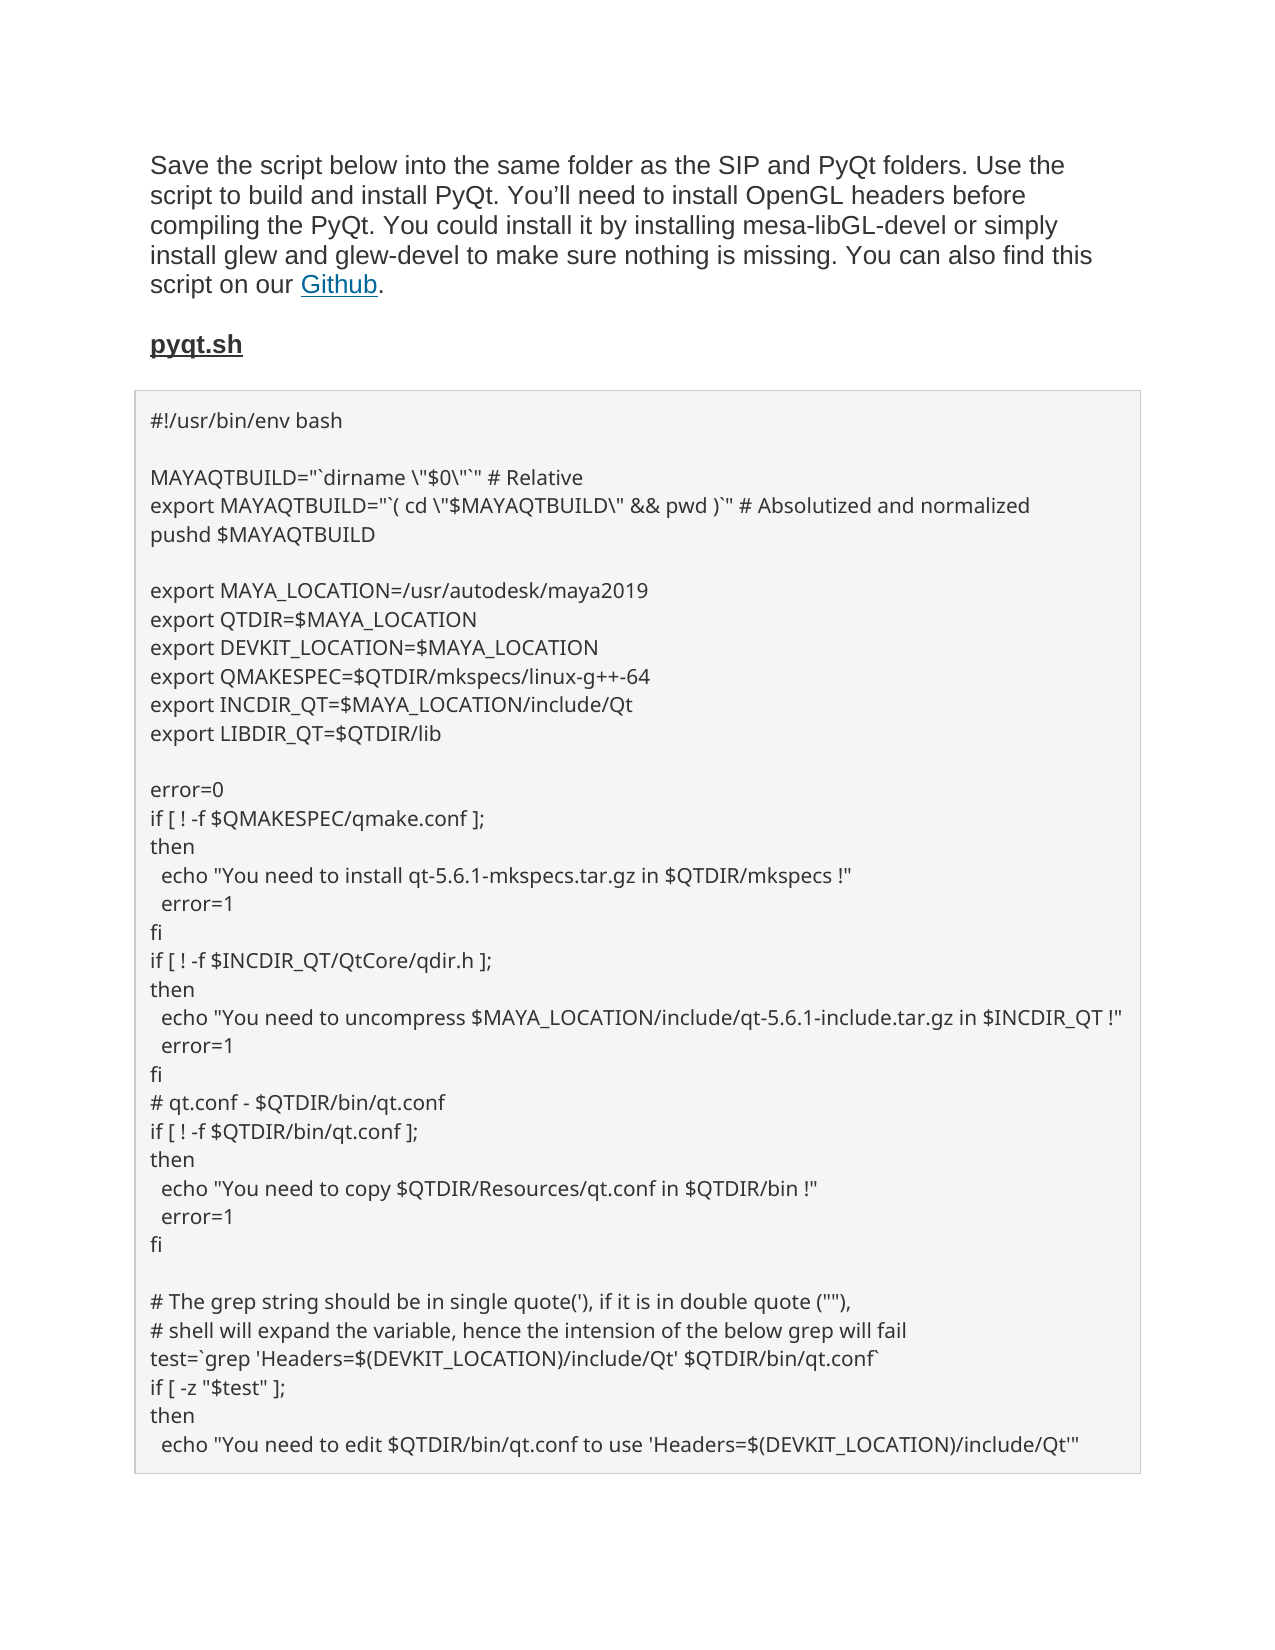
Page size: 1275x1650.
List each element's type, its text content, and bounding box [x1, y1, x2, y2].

text Save the script below into the same folder as the SIP and PyQt folders. Use the script to build and install PyQt. You’ll need to install OpenGL headers before compiling the PyQt. You could install it by installing mesa-libGL-devel or simply install glew and glew-devel to make sure nothing is missing. You can also find this script on our Github. [150, 150, 1125, 299]
text pyqt.sh [150, 329, 1125, 390]
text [136, 391, 1140, 1473]
